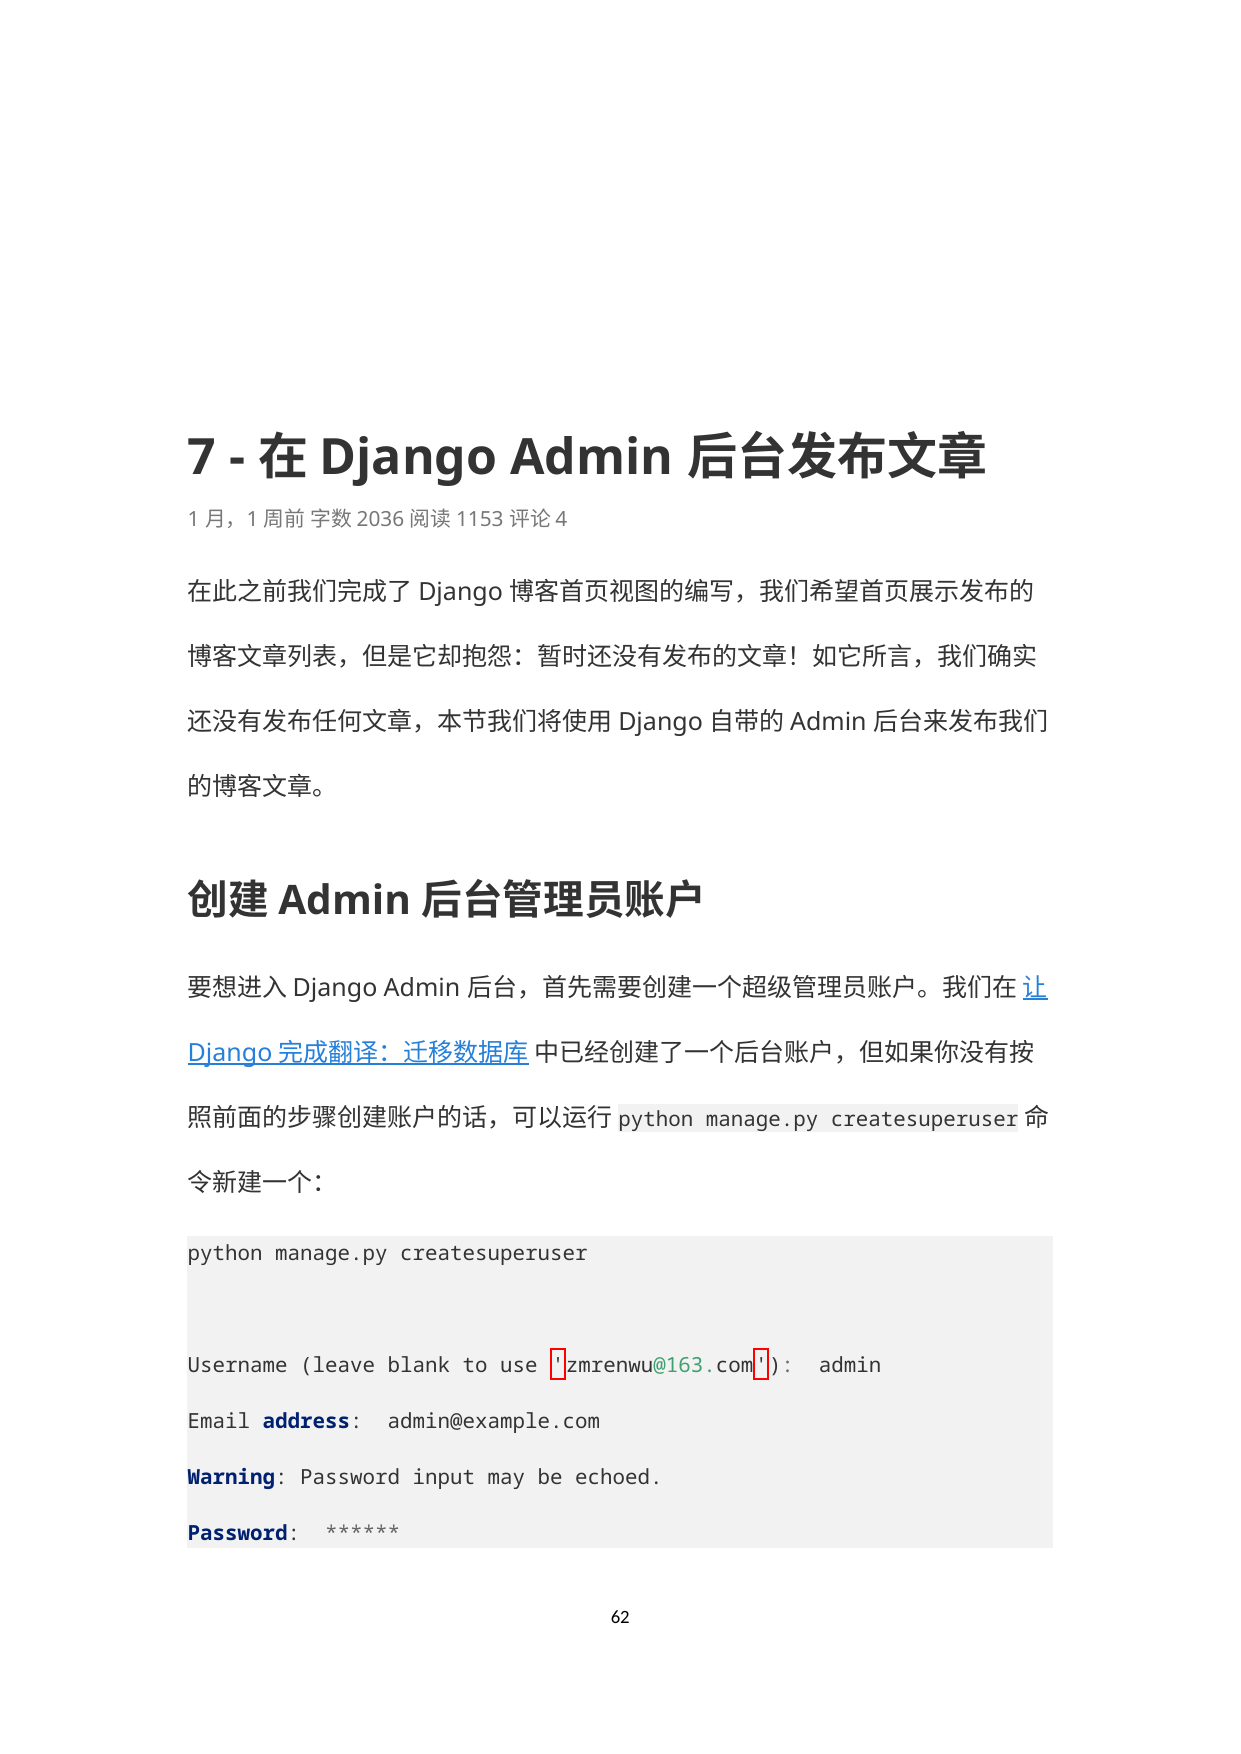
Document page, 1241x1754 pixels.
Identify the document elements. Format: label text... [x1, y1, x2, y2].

text 在此之前我们完成了 Django 博客首页视图的编写，我们希望首页展示发布的博客文章列表，但是它却抱怨：暂时还没有发布的文章！如它所言，我们确实还没有发布任何文章，本节我们将使用 Django 自带的 Admin 后台来发布我们的博客文章。 [187, 557, 1053, 817]
text Username (leave blank to use 'zmrenwu@163.com'): admin [187, 1348, 550, 1380]
text Username (leave blank to use 'zmrenwu@163.com'): admin [769, 1348, 1053, 1380]
text python manage.py createsuperuser [187, 1236, 1053, 1268]
text 1 月，1 周前 字数 2036 阅读 1153 评论 4 [187, 501, 1053, 534]
subtitle 7 - 在 Django Admin 后台发布文章 [187, 404, 1053, 501]
text Password: ****** [187, 1516, 1053, 1548]
text Username (leave blank to use 'zmrenwu@163.com'): admin [566, 1348, 753, 1380]
text Email address: admin@example.com [187, 1404, 1053, 1436]
text Warning: Password input may be echoed. [187, 1460, 1053, 1492]
text 要想进入Django Admin 后台，首先需要创建一个超级管理员账户。我们在 让 Django 完成翻译：迁移数据库 中已经创建了一个后台账户，但如果你没有按照前面的步骤创建账户的话，可以运行 python manage.py createsuperuser 命令新建一个： [187, 953, 1053, 1213]
subtitle 创建 Admin 后台管理员账户 [187, 864, 1053, 929]
